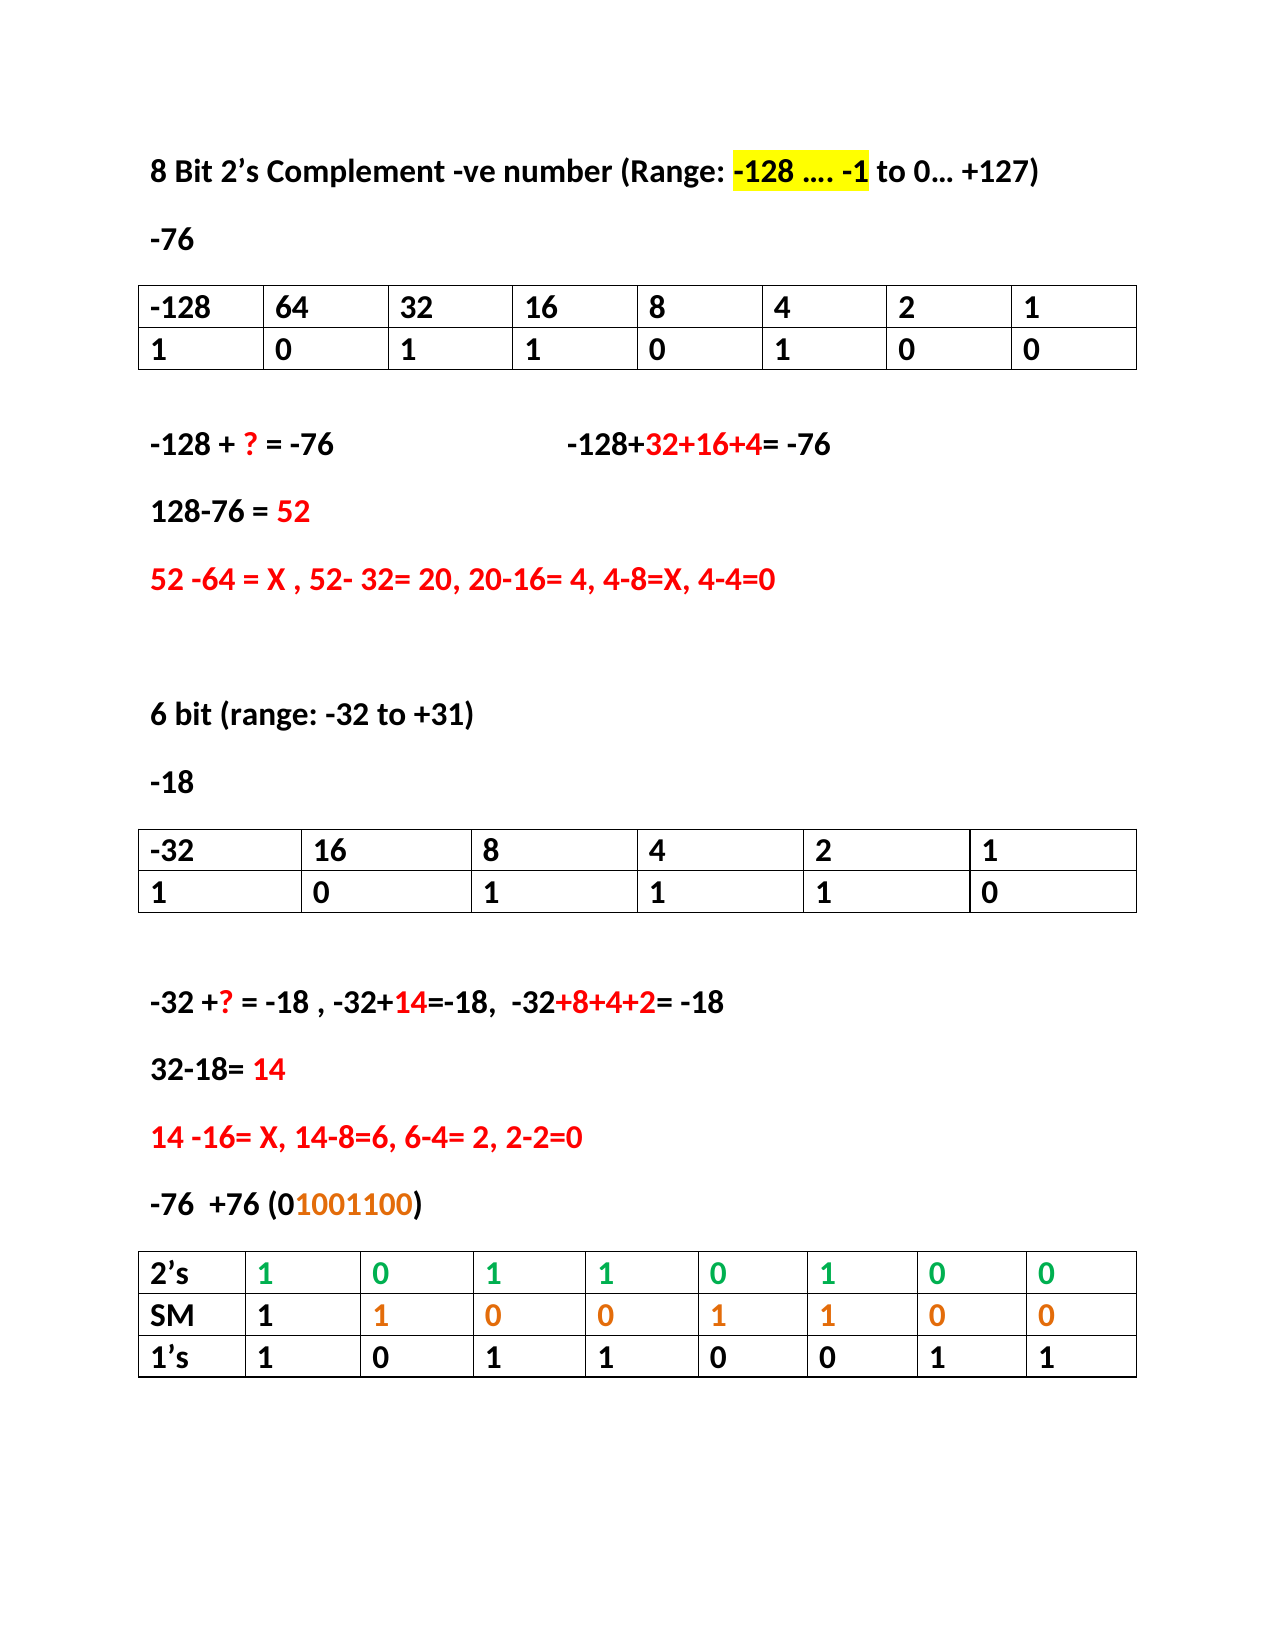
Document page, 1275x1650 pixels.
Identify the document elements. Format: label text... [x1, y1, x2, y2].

table_header 8 [472, 830, 637, 870]
table_header 0 [1027, 1252, 1136, 1293]
table_header 1 [586, 1252, 698, 1293]
table_cell 1 [699, 1294, 807, 1334]
table_cell 1 [474, 1336, 585, 1376]
table_cell 1 [513, 328, 637, 369]
table_cell 1 [586, 1336, 698, 1376]
table_header 4 [763, 286, 886, 327]
table_cell 0 [361, 1336, 473, 1376]
table_cell 1 [246, 1294, 360, 1334]
text 8 Bit 2’s Complement -ve number (Range: -128 …. -1 to 0… +127) [869, 150, 1125, 191]
text 52 -64 = X , 52- 32= 20, 20-16= 4, 4-8=X, 4-4=0 [150, 558, 1125, 599]
table_cell 1 [1027, 1336, 1136, 1376]
table_cell 0 [474, 1294, 585, 1334]
table_cell 1 [763, 328, 886, 369]
table_cell 0 [1012, 328, 1136, 369]
table_cell 1 [246, 1336, 360, 1376]
text 128-76 = 52 [150, 490, 1125, 531]
table_header 1 [1012, 286, 1136, 327]
table_header 0 [699, 1252, 807, 1293]
table_cell 1’s [139, 1336, 245, 1376]
text -76 [150, 218, 1125, 258]
table_cell 0 [699, 1336, 807, 1376]
table_cell 1 [472, 871, 637, 912]
table_header 2 [887, 286, 1011, 327]
table_cell 1 [808, 1294, 917, 1334]
table_header 32 [389, 286, 512, 327]
table_cell 0 [264, 328, 388, 369]
text 14 -16= X, 14-8=6, 6-4= 2, 2-2=0 [150, 1116, 1125, 1157]
table_cell 1 [804, 871, 969, 912]
table_cell 1 [638, 871, 803, 912]
text -32 +? = -18 , -32+14=-18, -32+8+4+2= -18 [150, 981, 1125, 1021]
table_header 2 [804, 830, 969, 870]
table_header 1 [246, 1252, 360, 1293]
table_header 1 [971, 830, 1136, 870]
text 32-18= 14 [150, 1048, 1125, 1089]
table_cell 1 [389, 328, 512, 369]
table_header 0 [361, 1252, 473, 1293]
table_cell 0 [971, 871, 1136, 912]
table_header -128 [139, 286, 263, 327]
table_cell SM [139, 1294, 245, 1334]
table_header 0 [918, 1252, 1026, 1293]
table_cell 0 [887, 328, 1011, 369]
text 8 Bit 2’s Complement -ve number (Range: -128 …. -1 to 0… +127) [150, 150, 733, 191]
text -76 +76 (01001100) [150, 1183, 1125, 1224]
table_header -32 [139, 830, 301, 870]
table_header 4 [638, 830, 803, 870]
table_cell 0 [638, 328, 762, 369]
text -128 + ? = -76 -128+32+16+4= -76 [150, 423, 1125, 463]
table_cell 1 [361, 1294, 473, 1334]
text 6 bit (range: -32 to +31) [150, 693, 1125, 734]
table_header 16 [302, 830, 471, 870]
table_cell 1 [139, 328, 263, 369]
table_cell 0 [808, 1336, 917, 1376]
table_header 64 [264, 286, 388, 327]
table_cell 0 [1027, 1294, 1136, 1334]
table_cell 1 [918, 1336, 1026, 1376]
table_header 2’s [139, 1252, 245, 1293]
table_header 1 [474, 1252, 585, 1293]
table_header 8 [638, 286, 762, 327]
table_cell 0 [302, 871, 471, 912]
text -18 [150, 761, 1125, 802]
table_cell 0 [918, 1294, 1026, 1334]
table_cell 1 [139, 871, 301, 912]
table_cell 0 [586, 1294, 698, 1334]
table_header 16 [513, 286, 637, 327]
table_header 1 [808, 1252, 917, 1293]
